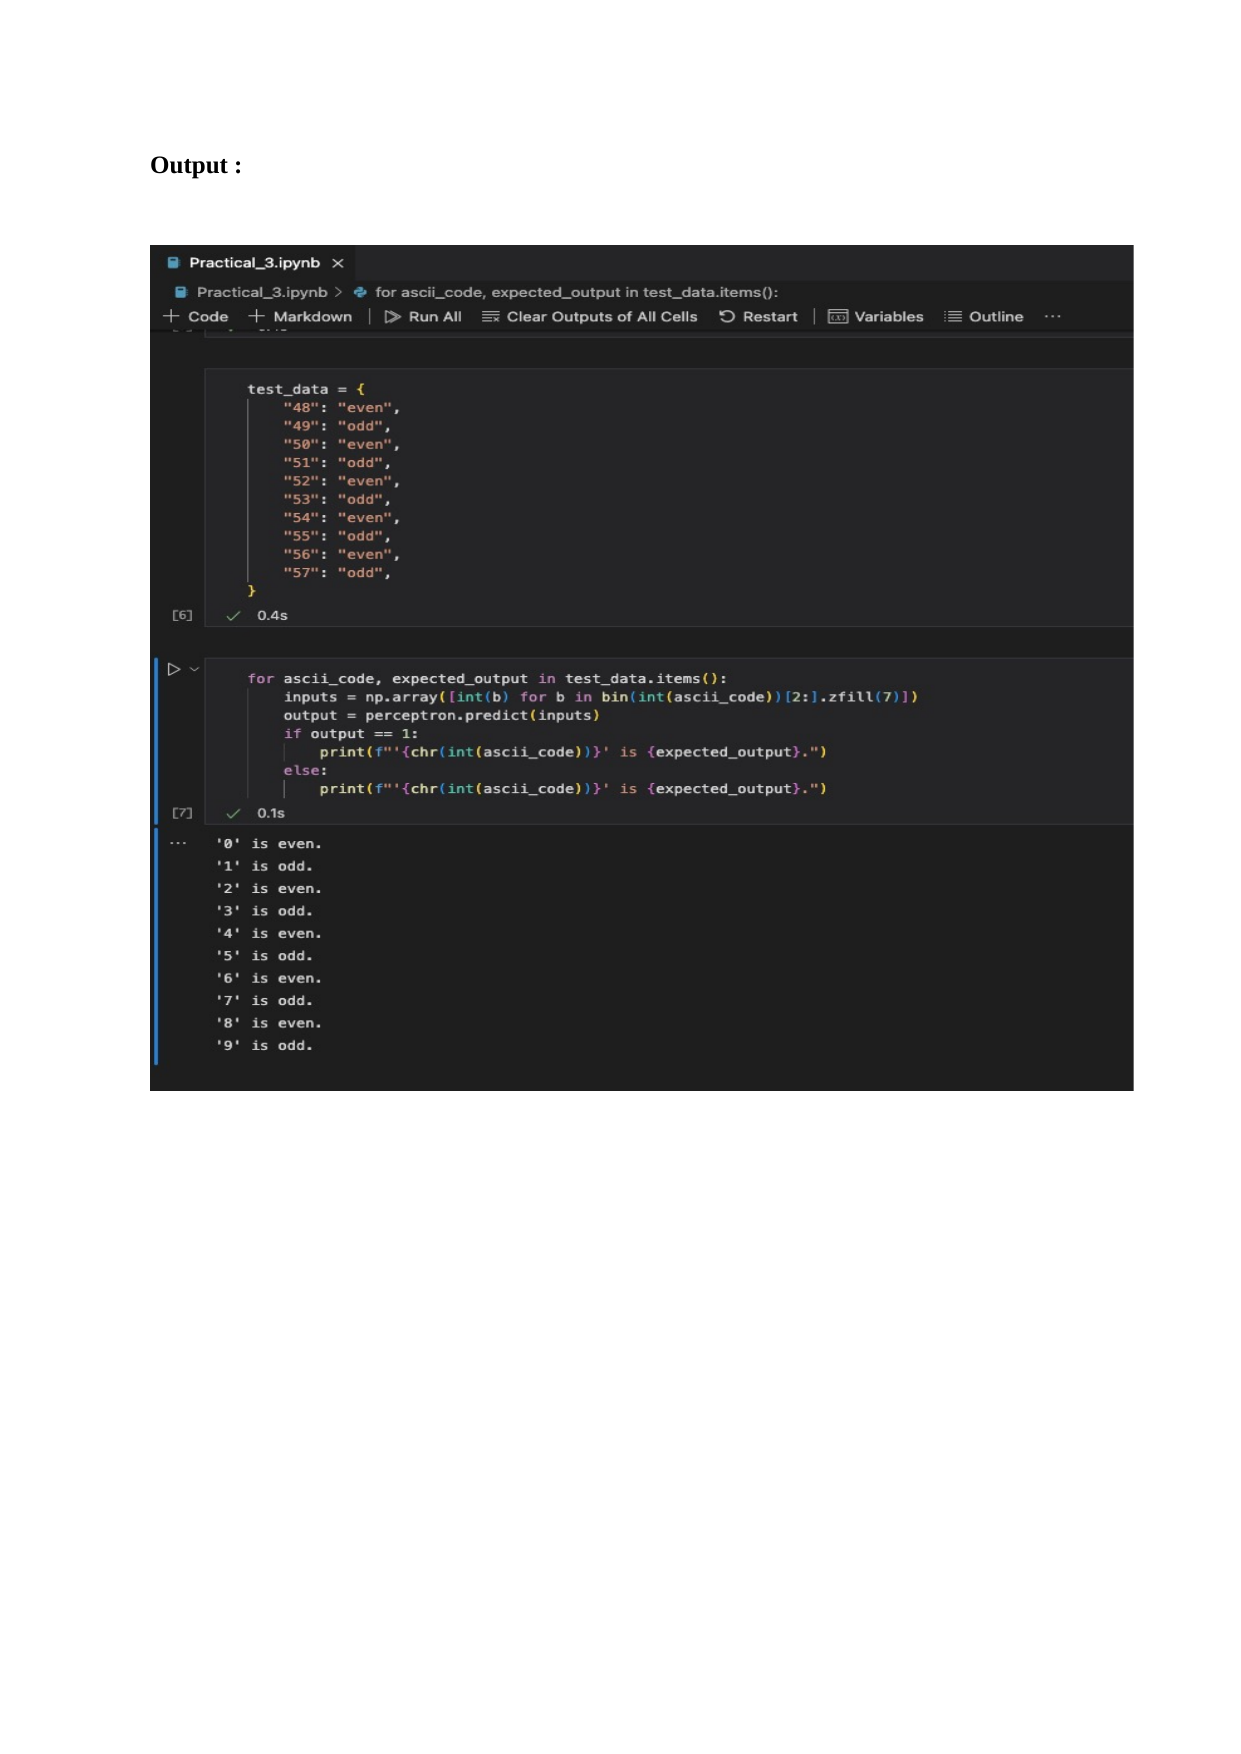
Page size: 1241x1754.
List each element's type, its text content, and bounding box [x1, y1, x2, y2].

text Output : [150, 150, 1090, 179]
picture [150, 245, 1134, 1091]
